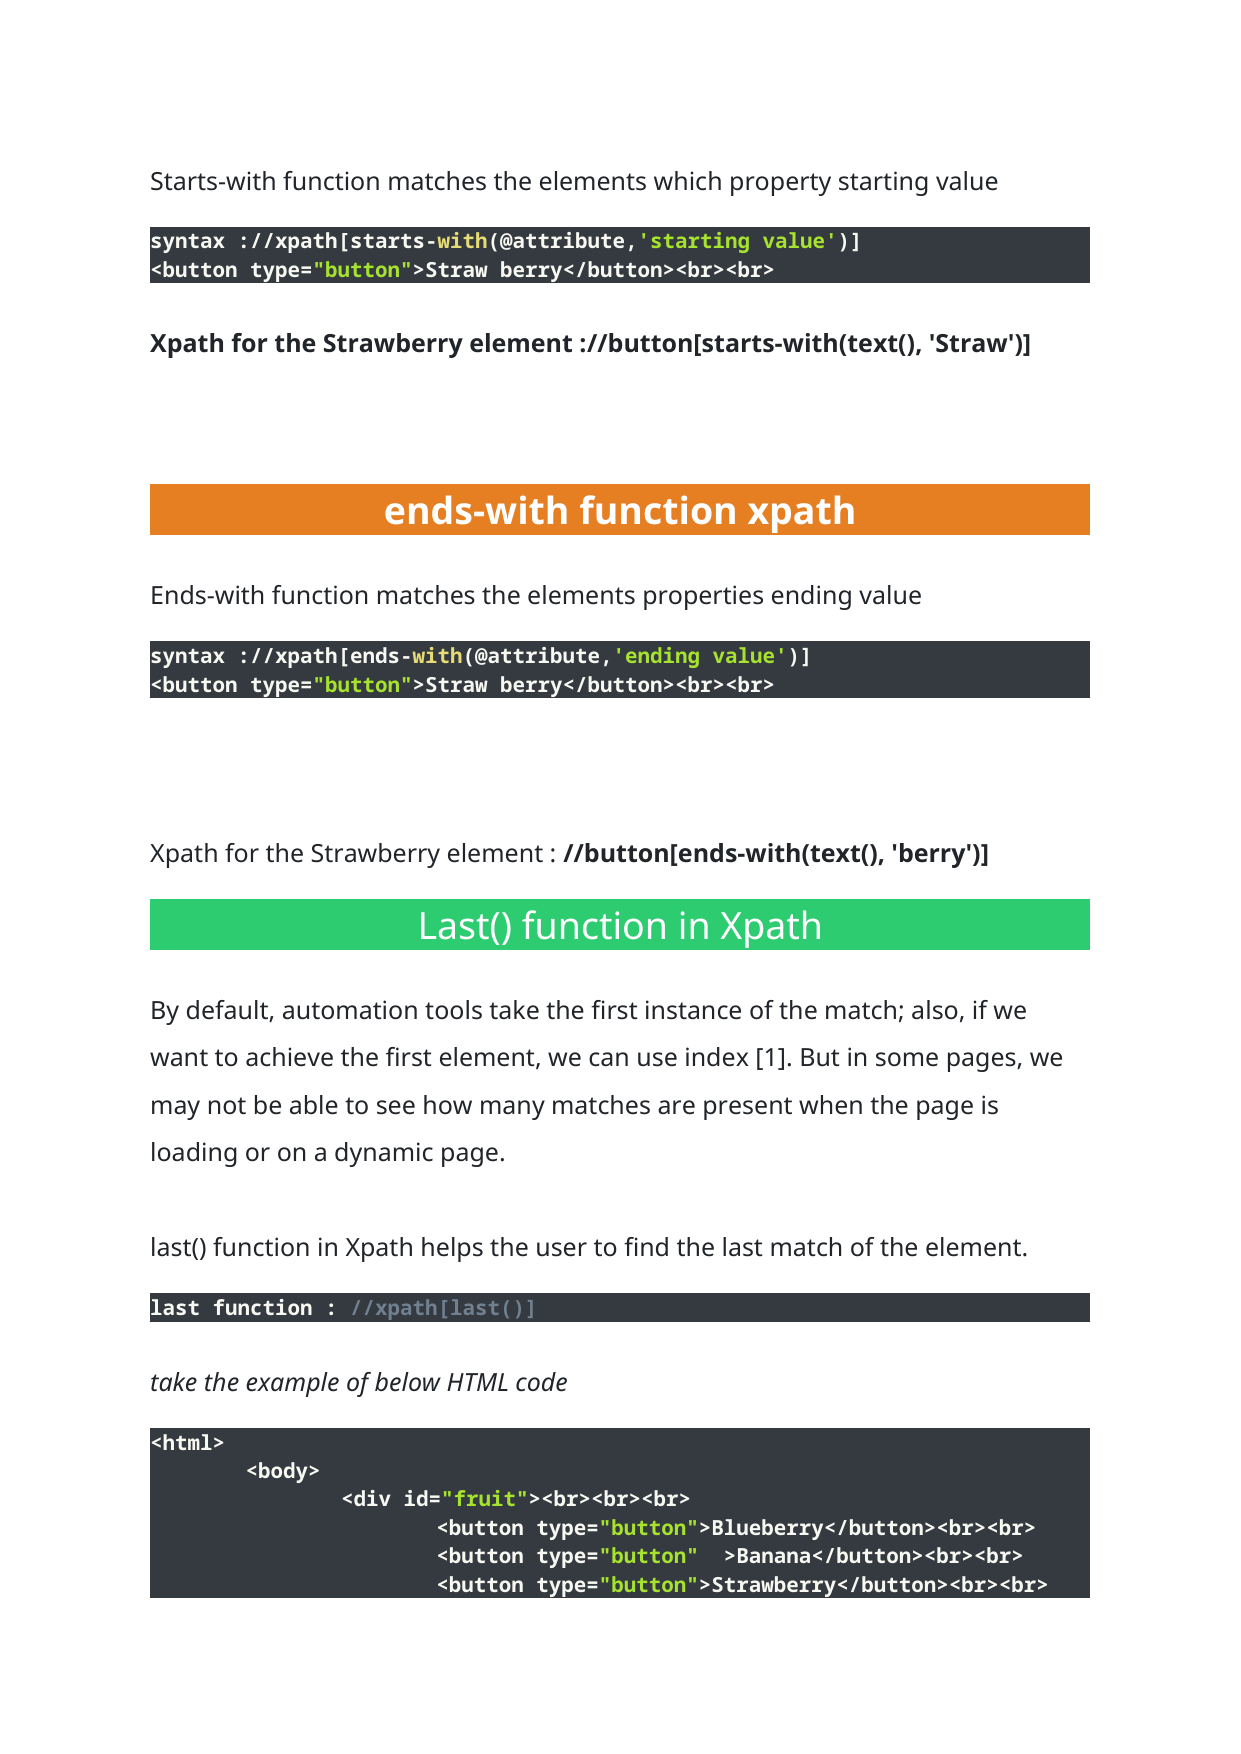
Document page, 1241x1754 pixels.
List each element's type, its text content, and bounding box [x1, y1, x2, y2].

text <html> [150, 1428, 1090, 1456]
text last function : //xpath[last()] [150, 1293, 1090, 1322]
text Xpath for the Strawberry element : //button[ends-with(text(), 'berry')] [150, 727, 1090, 870]
text Ends-with function matches the elements properties ending value [150, 564, 1090, 612]
text syntax ://xpath[starts-with(@attribute,'starting value')] [150, 227, 1090, 255]
text By default, automation tools take the first instance of the match; also, if we want to achieve the first element, we can use index [1]. But in some pages, we may not be able to see how many matches are present when the page is loading or on a dynamic page. last() function in Xpath helps the user to find the last match of the element. [150, 979, 1090, 1264]
text Xpath for the Strawberry element ://button[starts-with(text(), 'Straw')] [150, 313, 1090, 455]
text <button type="button" >Banana</button><br><br> [150, 1541, 1090, 1570]
text syntax ://xpath[ends-with(@attribute,'ending value')] [150, 641, 1090, 670]
text <button type="button">Straw berry</button><br><br> [150, 670, 1090, 698]
text <button type="button">Straw berry</button><br><br> [150, 255, 1090, 283]
subtitle ends-with function xpath [150, 484, 1090, 535]
text Starts-with function matches the elements which property starting value [150, 150, 1090, 197]
text <body> [150, 1456, 1090, 1484]
text <button type="button">Strawberry</button><br><br> [150, 1570, 1090, 1598]
text <div id="fruit"><br><br><br> [150, 1484, 1090, 1513]
text take the example of below HTML code [150, 1351, 1090, 1398]
text <button type="button">Blueberry</button><br><br> [150, 1513, 1090, 1541]
subtitle Last() function in Xpath [150, 899, 1090, 950]
